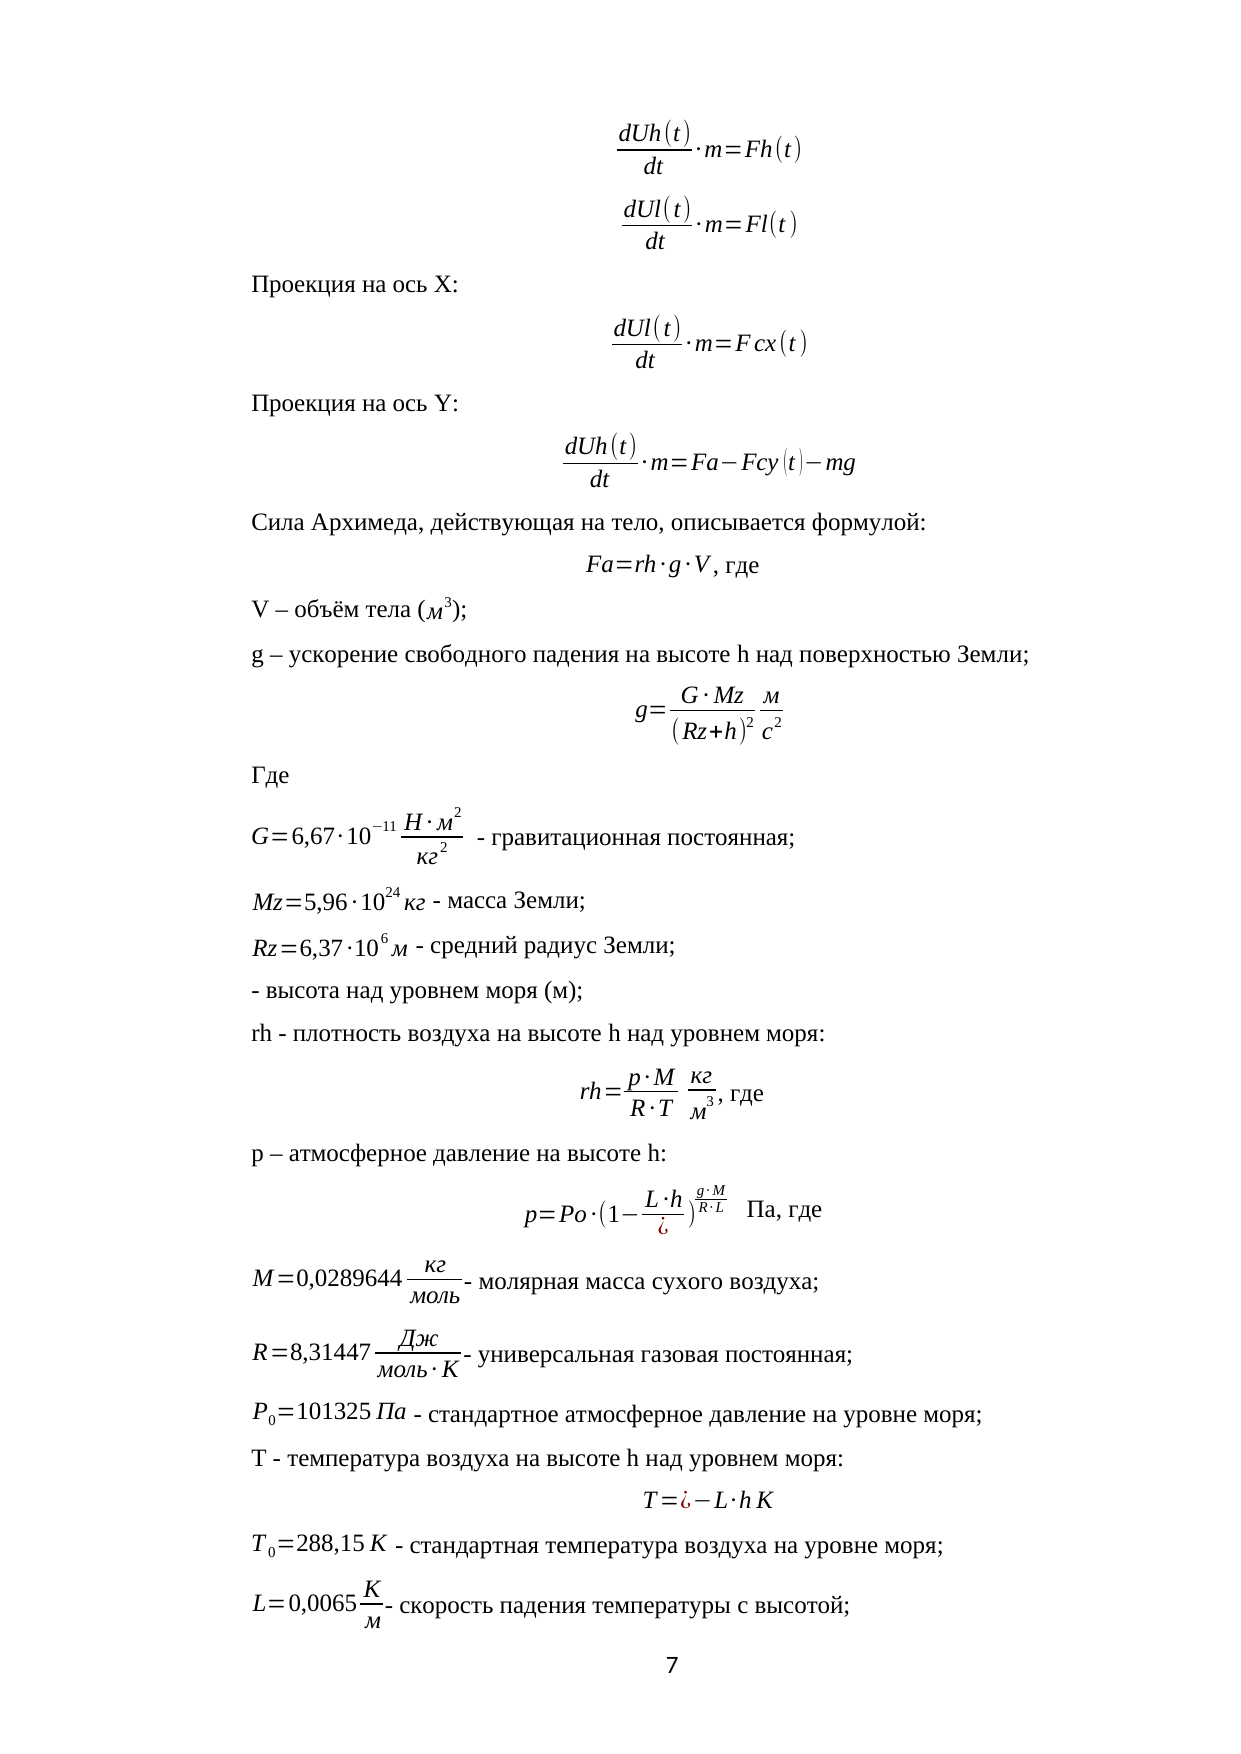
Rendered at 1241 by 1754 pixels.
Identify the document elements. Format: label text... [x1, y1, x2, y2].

text rh - плотность воздуха на высоте h над уровнем моря: [177, 1018, 1167, 1047]
text V – объём тела (); [177, 593, 1167, 624]
text T - температура воздуха на высоте h над уровнем моря: [177, 1443, 1167, 1472]
text Где [177, 760, 1167, 789]
text - универсальная газовая постоянная; [177, 1324, 1167, 1383]
text - молярная масса сухого воздуха; [177, 1251, 1167, 1310]
text , где [177, 1061, 1167, 1124]
text - масса Земли; [177, 884, 1167, 915]
text - стандартное атмосферное давление на уровне моря; [177, 1397, 1167, 1429]
text Па, где [177, 1181, 1167, 1236]
text Проекция на ось Х: [177, 269, 1167, 298]
text - скорость падения температуры с высотой; [177, 1575, 1167, 1634]
text , где [177, 550, 1167, 579]
text p – атмосферное давление на высоте h: [177, 1138, 1167, 1167]
text Проекция на ось Y: [177, 388, 1167, 417]
text - стандартная температура воздуха на уровне моря; [177, 1529, 1167, 1561]
text - гравитационная постоянная; [177, 803, 1167, 869]
text Сила Архимеда, действующая на тело, описывается формулой: [177, 507, 1167, 536]
text g – ускорение свободного падения на высоте h над поверхностью Земли; [177, 639, 1167, 667]
text - высота над уровнем моря (м); [177, 975, 1167, 1004]
text - средний радиус Земли; [177, 929, 1167, 961]
